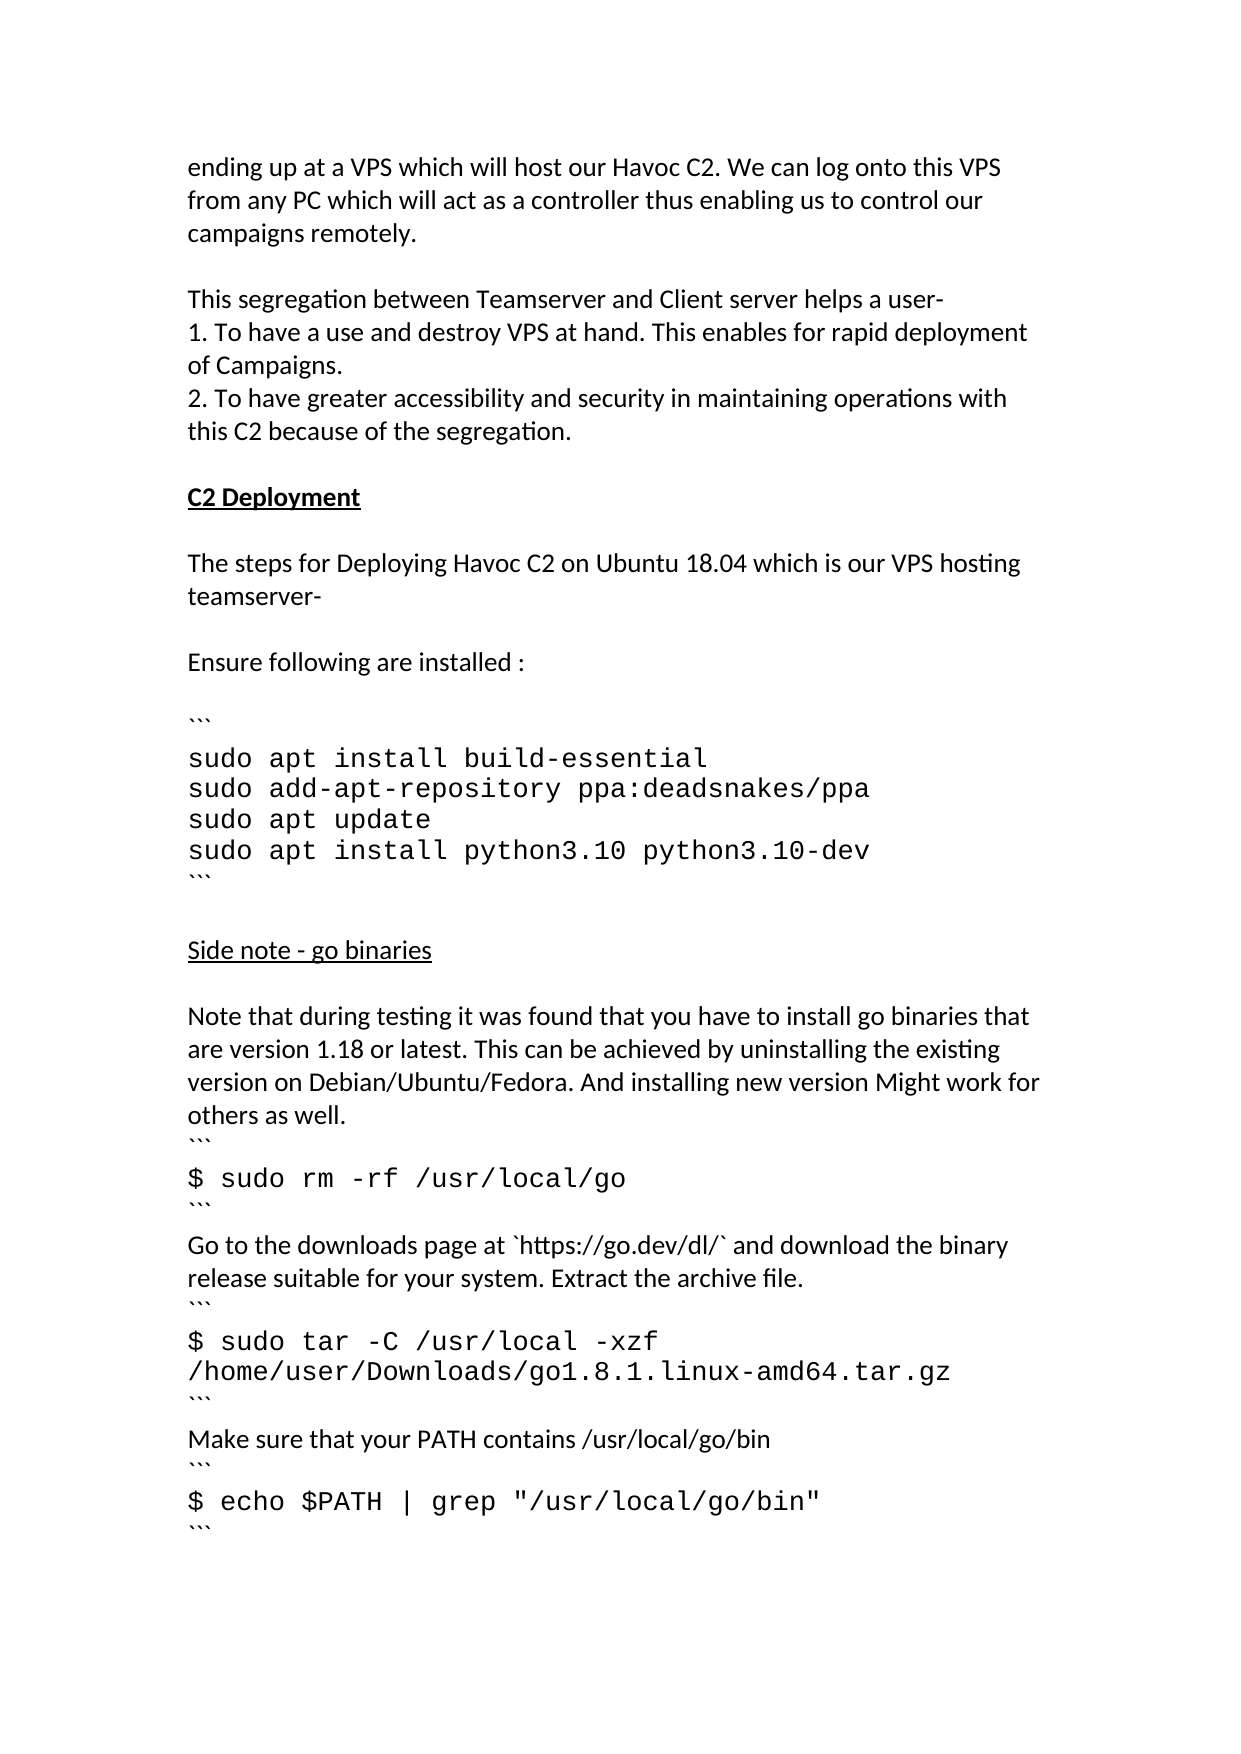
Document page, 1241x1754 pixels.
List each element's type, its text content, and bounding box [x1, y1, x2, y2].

list To have greater accessibility and security in maintaining operations with this C2 because of the segregation. [187, 381, 1053, 447]
text ``` [187, 711, 1053, 744]
text Side note - go binaries [187, 933, 1053, 966]
text Make sure that your PATH contains /usr/local/go/bin [187, 1422, 1053, 1455]
text $ sudo tar -C /usr/local -xzf /home/user/Downloads/go1.8.1.linux-amd64.tar.gz [187, 1327, 1053, 1389]
text sudo apt install python3.10 python3.10-dev [187, 837, 1053, 867]
text ``` [187, 1389, 1053, 1422]
text sudo apt install build-essential [187, 744, 1053, 775]
text C2 Deployment [187, 480, 1053, 513]
text ``` [187, 1518, 1053, 1552]
text This segregation between Teamserver and Client server helps a user- [187, 282, 1053, 315]
text Note that during testing it was found that you have to install go binaries that are version 1.18 or latest. This can be achieved by uninstalling the existing version on Debian/Ubuntu/Fedora. And installing new version Might work for others as well. [187, 999, 1053, 1131]
list To have a use and destroy VPS at hand. This enables for rapid deployment of Campaigns. [187, 315, 1053, 381]
text $ echo $PATH | grep "/usr/local/go/bin" [187, 1488, 1053, 1518]
text sudo apt update [187, 806, 1053, 837]
text ``` [187, 1455, 1053, 1488]
text The steps for Deploying Havoc C2 on Ubuntu 18.04 which is our VPS hosting teamserver- [187, 546, 1053, 612]
text ``` [187, 1294, 1053, 1327]
text ``` [187, 867, 1053, 900]
text ``` [187, 1195, 1053, 1228]
text ``` [187, 1131, 1053, 1164]
text Ensure following are installed : [187, 645, 1053, 678]
text sudo add-apt-repository ppa:deadsnakes/ppa [187, 775, 1053, 806]
text $ sudo rm -rf /usr/local/go [187, 1164, 1053, 1195]
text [187, 150, 1053, 249]
text Go to the downloads page at `https://go.dev/dl/` and download the binary release suitable for your system. Extract the archive file. [187, 1228, 1053, 1294]
